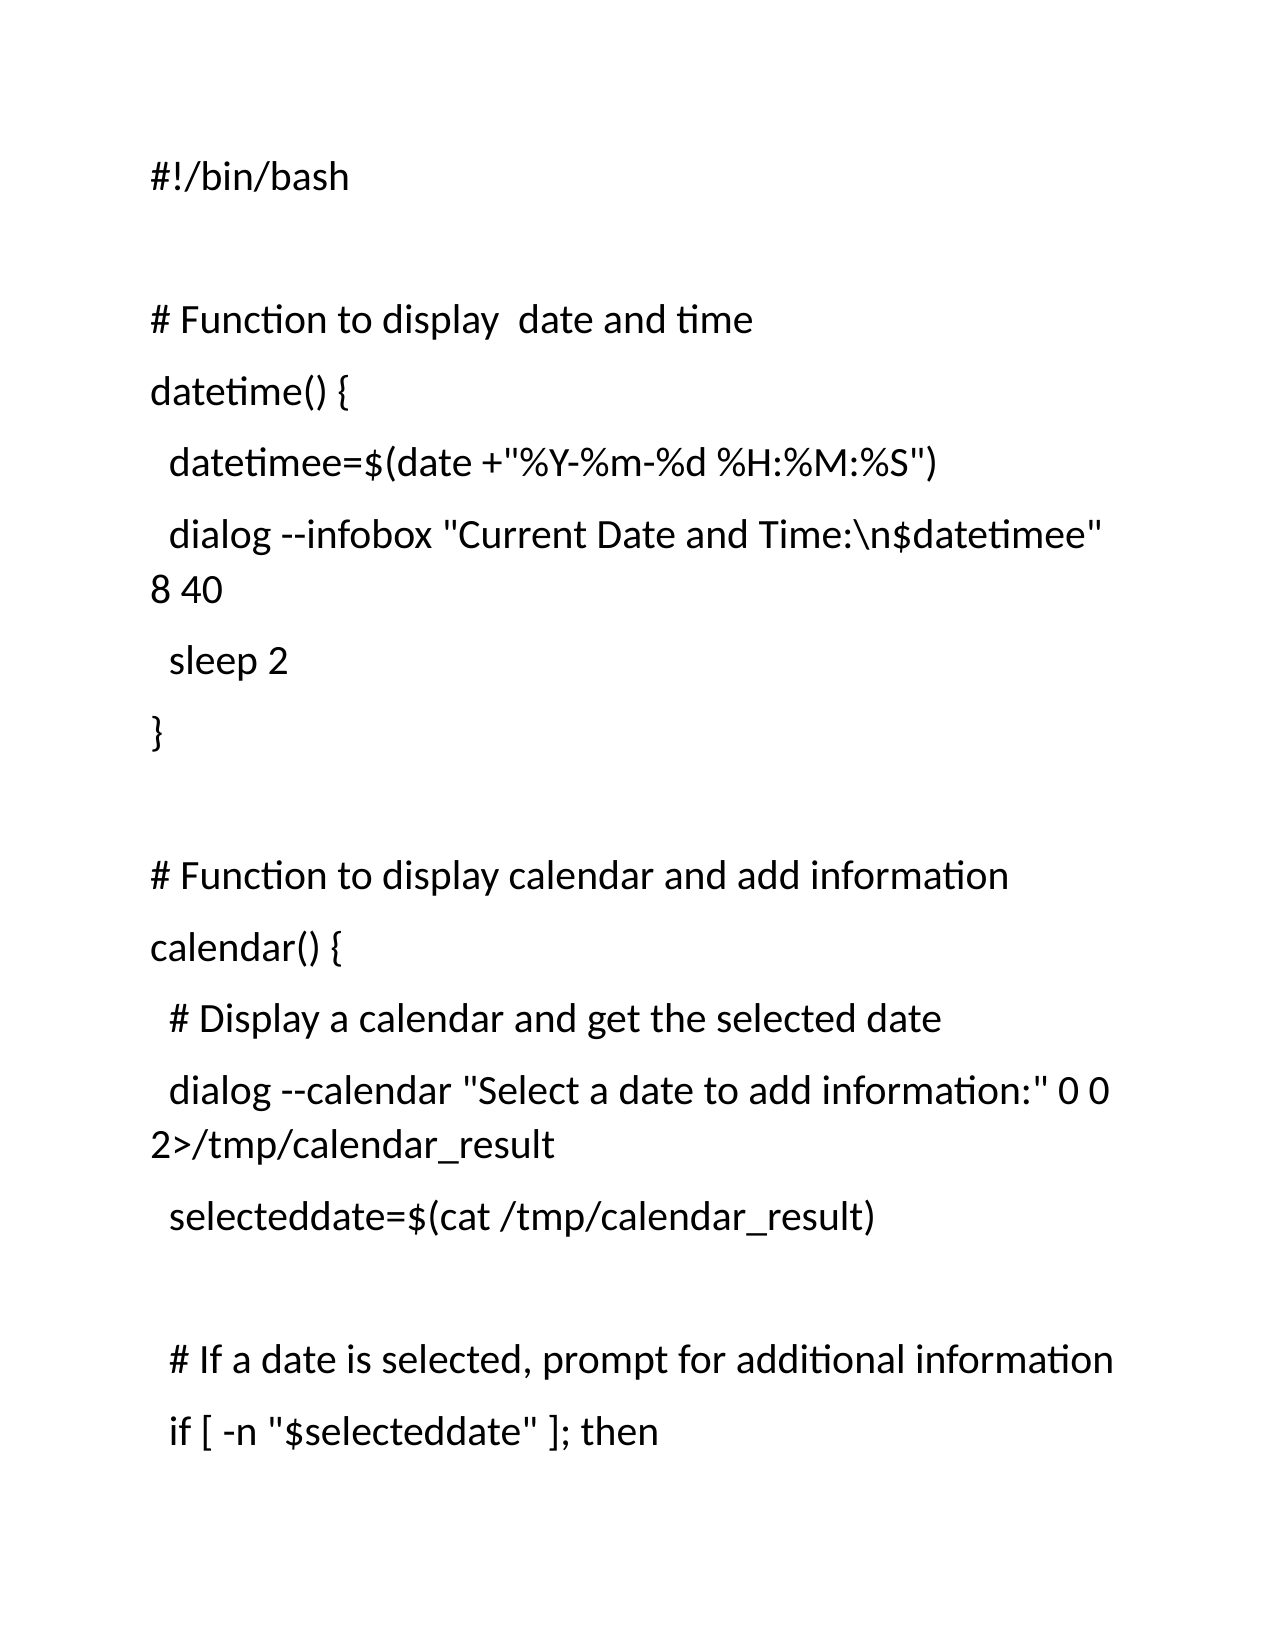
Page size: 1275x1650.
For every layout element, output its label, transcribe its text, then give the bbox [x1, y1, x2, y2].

text } [150, 706, 1125, 757]
text datetimee=$(date +"%Y-%m-%d %H:%M:%S") [150, 436, 1125, 487]
text calendar() { [150, 921, 1125, 971]
text datetime() { [150, 365, 1125, 416]
text #!/bin/bash [150, 150, 1125, 201]
text if [ -n "$selecteddate" ]; then [150, 1405, 1125, 1456]
text selecteddate=$(cat /tmp/calendar_result) [150, 1190, 1125, 1241]
text # Display a calendar and get the selected date [150, 992, 1125, 1043]
text # Function to display date and time [150, 293, 1125, 344]
text # If a date is selected, prompt for additional information [150, 1333, 1125, 1384]
text # Function to display calendar and add information [150, 849, 1125, 900]
text dialog --calendar "Select a date to add information:" 0 0 2>/tmp/calendar_result [150, 1064, 1125, 1169]
text dialog --infobox "Current Date and Time:\n$datetimee" 8 40 [150, 508, 1125, 613]
text sleep 2 [150, 634, 1125, 685]
